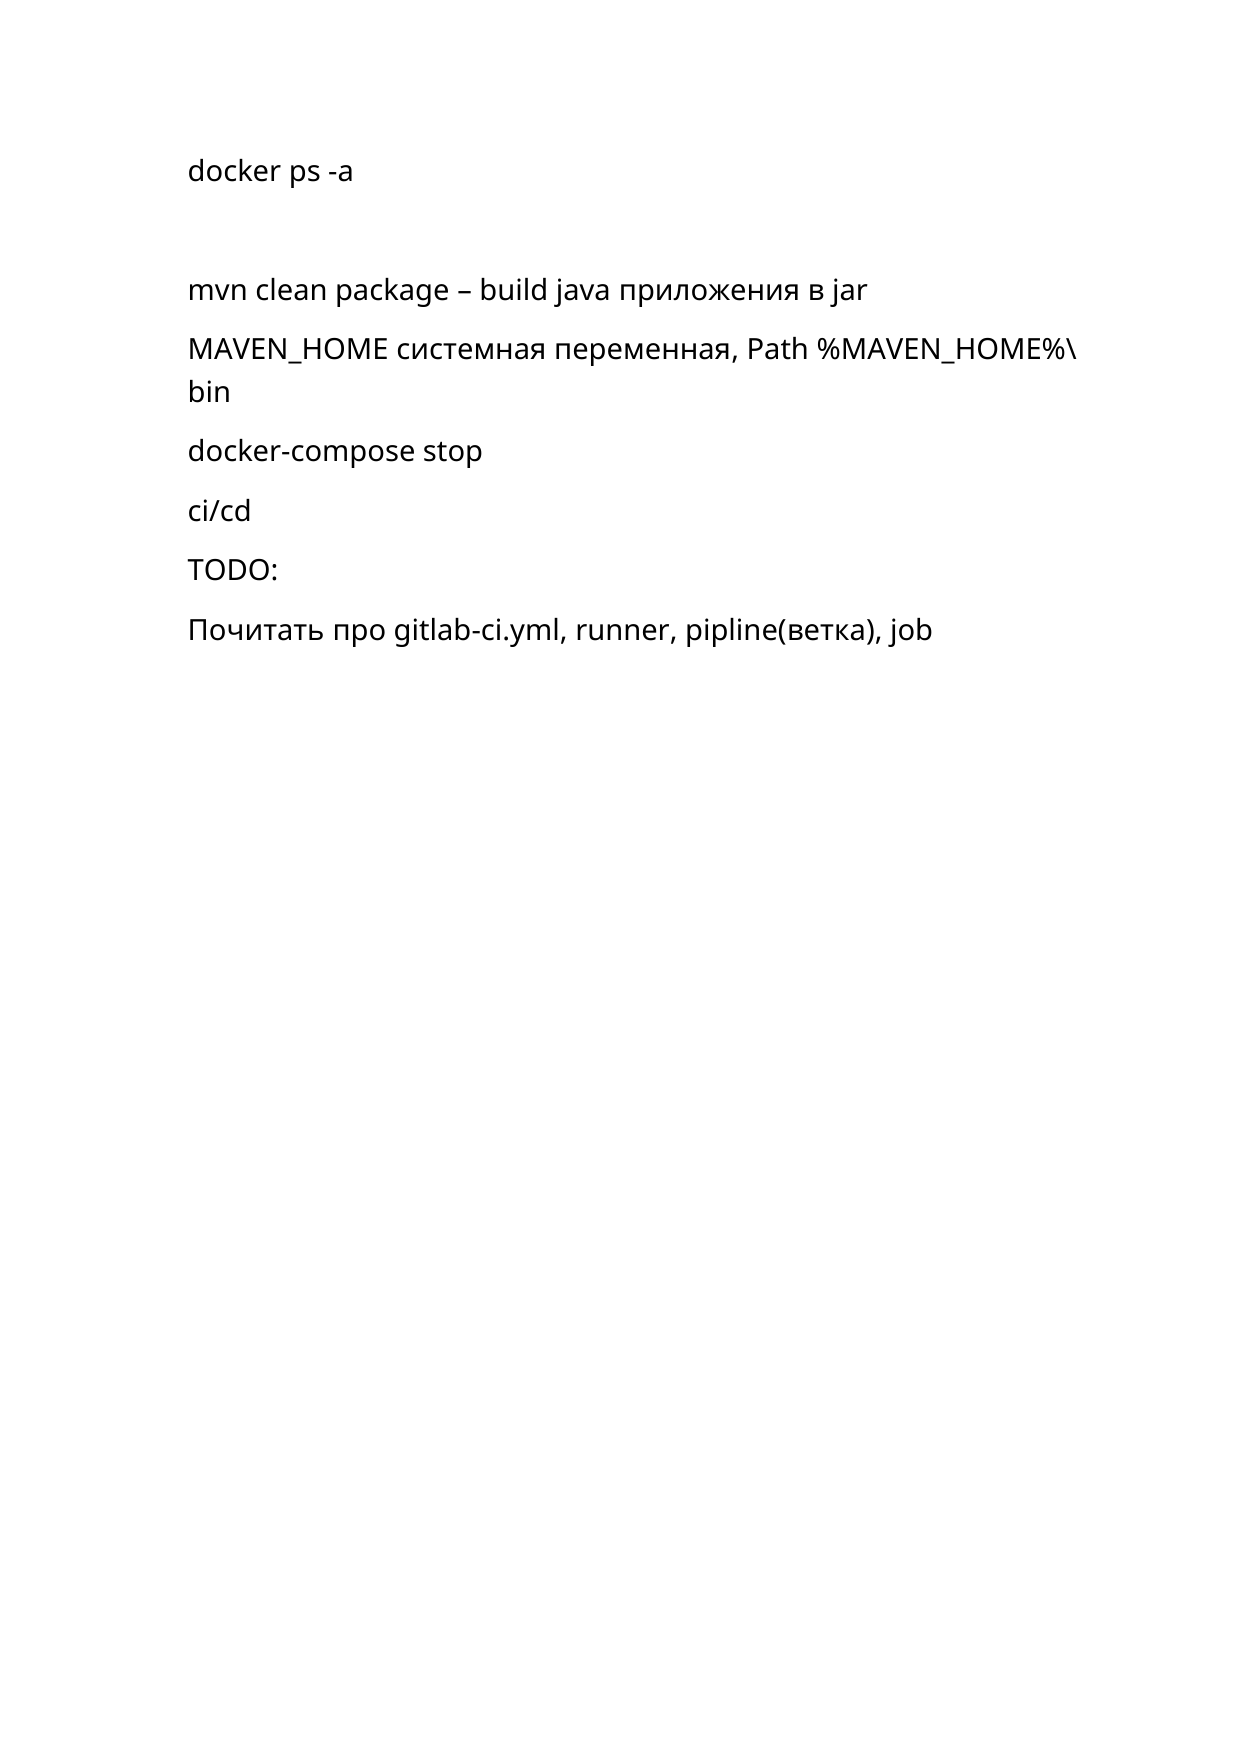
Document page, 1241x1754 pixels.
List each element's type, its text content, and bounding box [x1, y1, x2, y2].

text TODO: [187, 550, 1090, 589]
text mvn clean package – build java приложения в jar [187, 269, 1090, 309]
text ci/cd [187, 490, 1090, 530]
text docker ps -a [187, 150, 1090, 190]
text docker-compose stop [187, 431, 1090, 470]
text Почитать про gitlab-ci.yml, runner, pipline(ветка), job [187, 609, 1090, 649]
text MAVEN_HOME системная переменная, Path %MAVEN_HOME%\bin [187, 328, 1090, 411]
